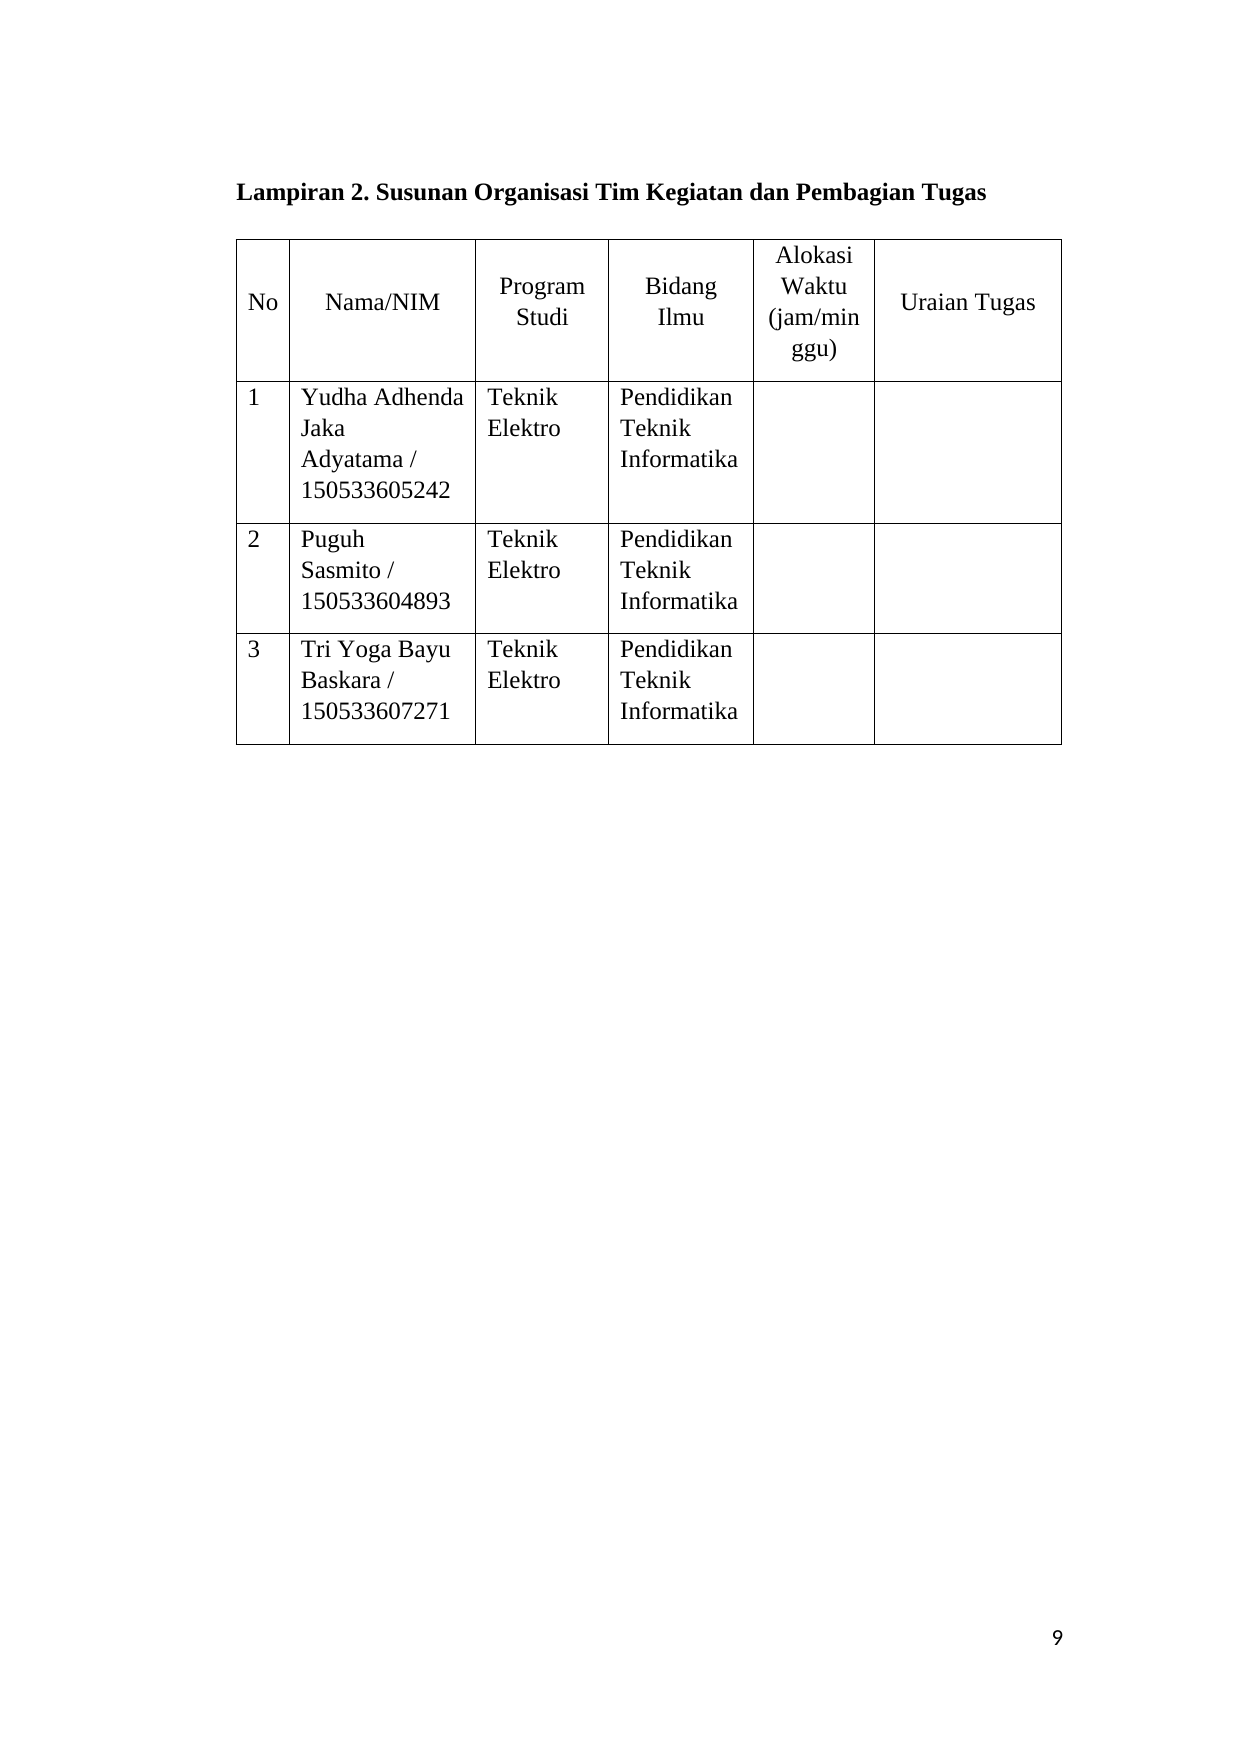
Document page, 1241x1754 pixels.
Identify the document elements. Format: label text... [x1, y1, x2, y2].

table_cell 3 [237, 634, 289, 744]
table_cell Pendidikan Teknik Informatika [609, 634, 753, 744]
table_cell [754, 634, 874, 744]
table_header Program Studi [476, 240, 608, 381]
table_header Bidang Ilmu [609, 240, 753, 381]
table_header No [237, 240, 289, 381]
table_cell Teknik Elektro [476, 524, 608, 633]
table_header Uraian Tugas [875, 240, 1061, 381]
table_cell Teknik Elektro [476, 634, 608, 744]
table_cell 2 [237, 524, 289, 633]
table_cell [875, 524, 1061, 633]
table_cell Yudha Adhenda Jaka Adyatama / 150533605242 [290, 382, 475, 523]
table_cell Pendidikan Teknik Informatika [609, 524, 753, 633]
table_header Alokasi Waktu (jam/minggu) [754, 240, 874, 381]
text Lampiran 2. Susunan Organisasi Tim Kegiatan dan Pembagian Tugas [236, 177, 1063, 206]
table_cell [754, 382, 874, 523]
table_cell [754, 524, 874, 633]
table_cell [875, 634, 1061, 744]
table_cell Pendidikan Teknik Informatika [609, 382, 753, 523]
table_cell [875, 382, 1061, 523]
table_cell Tri Yoga Bayu Baskara / 150533607271 [290, 634, 475, 744]
table_cell Teknik Elektro [476, 382, 608, 523]
table_cell 1 [237, 382, 289, 523]
table_header Nama/NIM [290, 240, 475, 381]
table_cell Puguh Sasmito / 150533604893 [290, 524, 475, 633]
